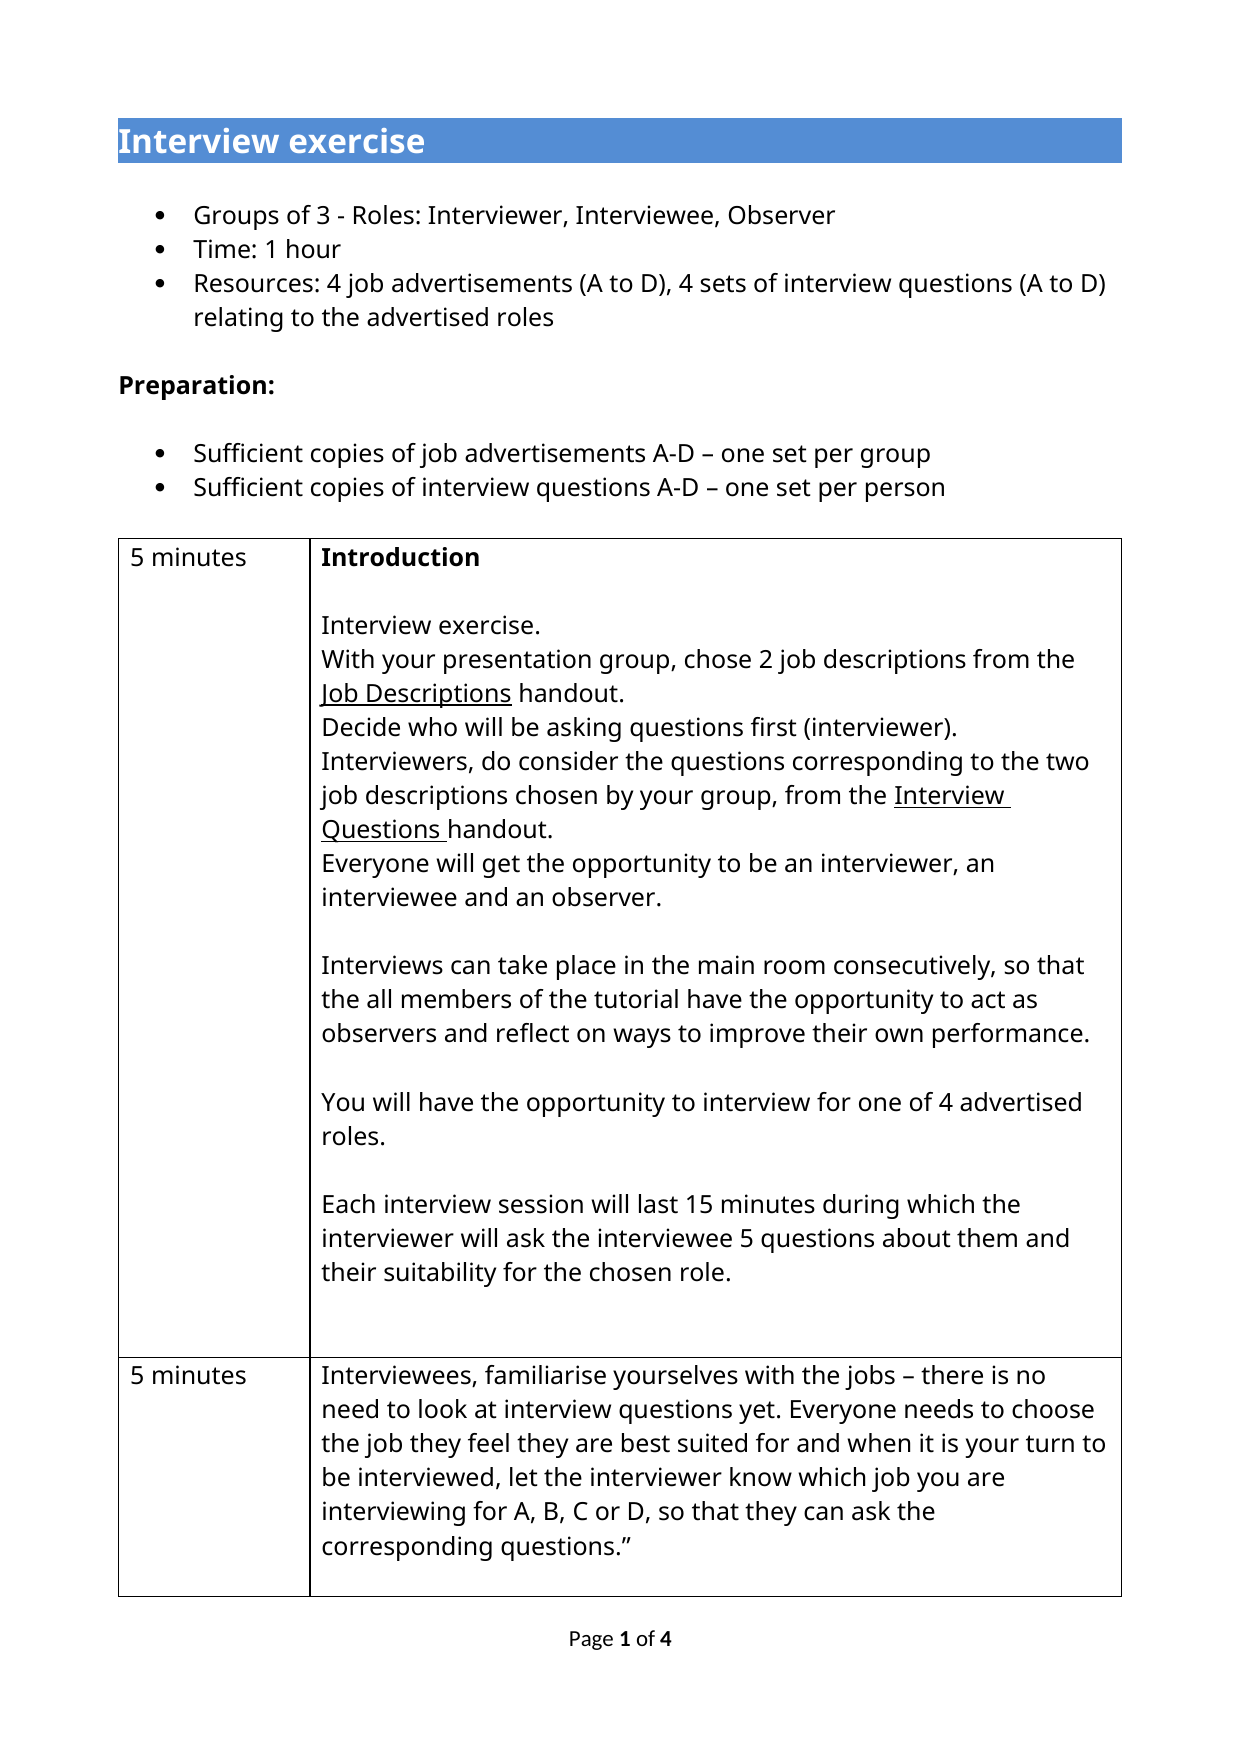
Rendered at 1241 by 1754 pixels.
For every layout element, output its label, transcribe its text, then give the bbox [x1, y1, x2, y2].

list Resources: 4 job advertisements (A to D), 4 sets of interview questions (A to D) relating to the advertised roles [156, 266, 1122, 334]
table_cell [311, 1358, 1121, 1596]
text Interview exercise [118, 118, 1122, 163]
list Sufficient copies of job advertisements A-D – one set per group [156, 436, 1122, 470]
list Time: 1 hour [156, 232, 1122, 266]
text Preparation: [118, 368, 1122, 402]
table_header 5 minutes [119, 539, 309, 1357]
list Groups of 3 - Roles: Interviewer, Interviewee, Observer [156, 198, 1122, 232]
list Sufficient copies of interview questions A-D – one set per person [156, 470, 1122, 504]
table_cell 5 minutes [119, 1358, 309, 1596]
table_header Introduction Interview exercise. With your presentation group, chose 2 job descriptions from the Job Descriptions handout. Decide who will be asking questions first (interviewer). Interviewers, do consider the questions corresponding to the two job descriptions chosen by your group, from the Interview Questions handout. Everyone will get the opportunity to be an interviewer, an interviewee and an observer. Interviews can take place in the main room consecutively, so that the all members of the tutorial have the opportunity to act as observers and reflect on ways to improve their own performance. You will have the opportunity to interview for one of 4 advertised roles. Each interview session will last 15 minutes during which the interviewer will ask the interviewee 5 questions about them and their suitability for the chosen role. [311, 539, 1121, 1357]
